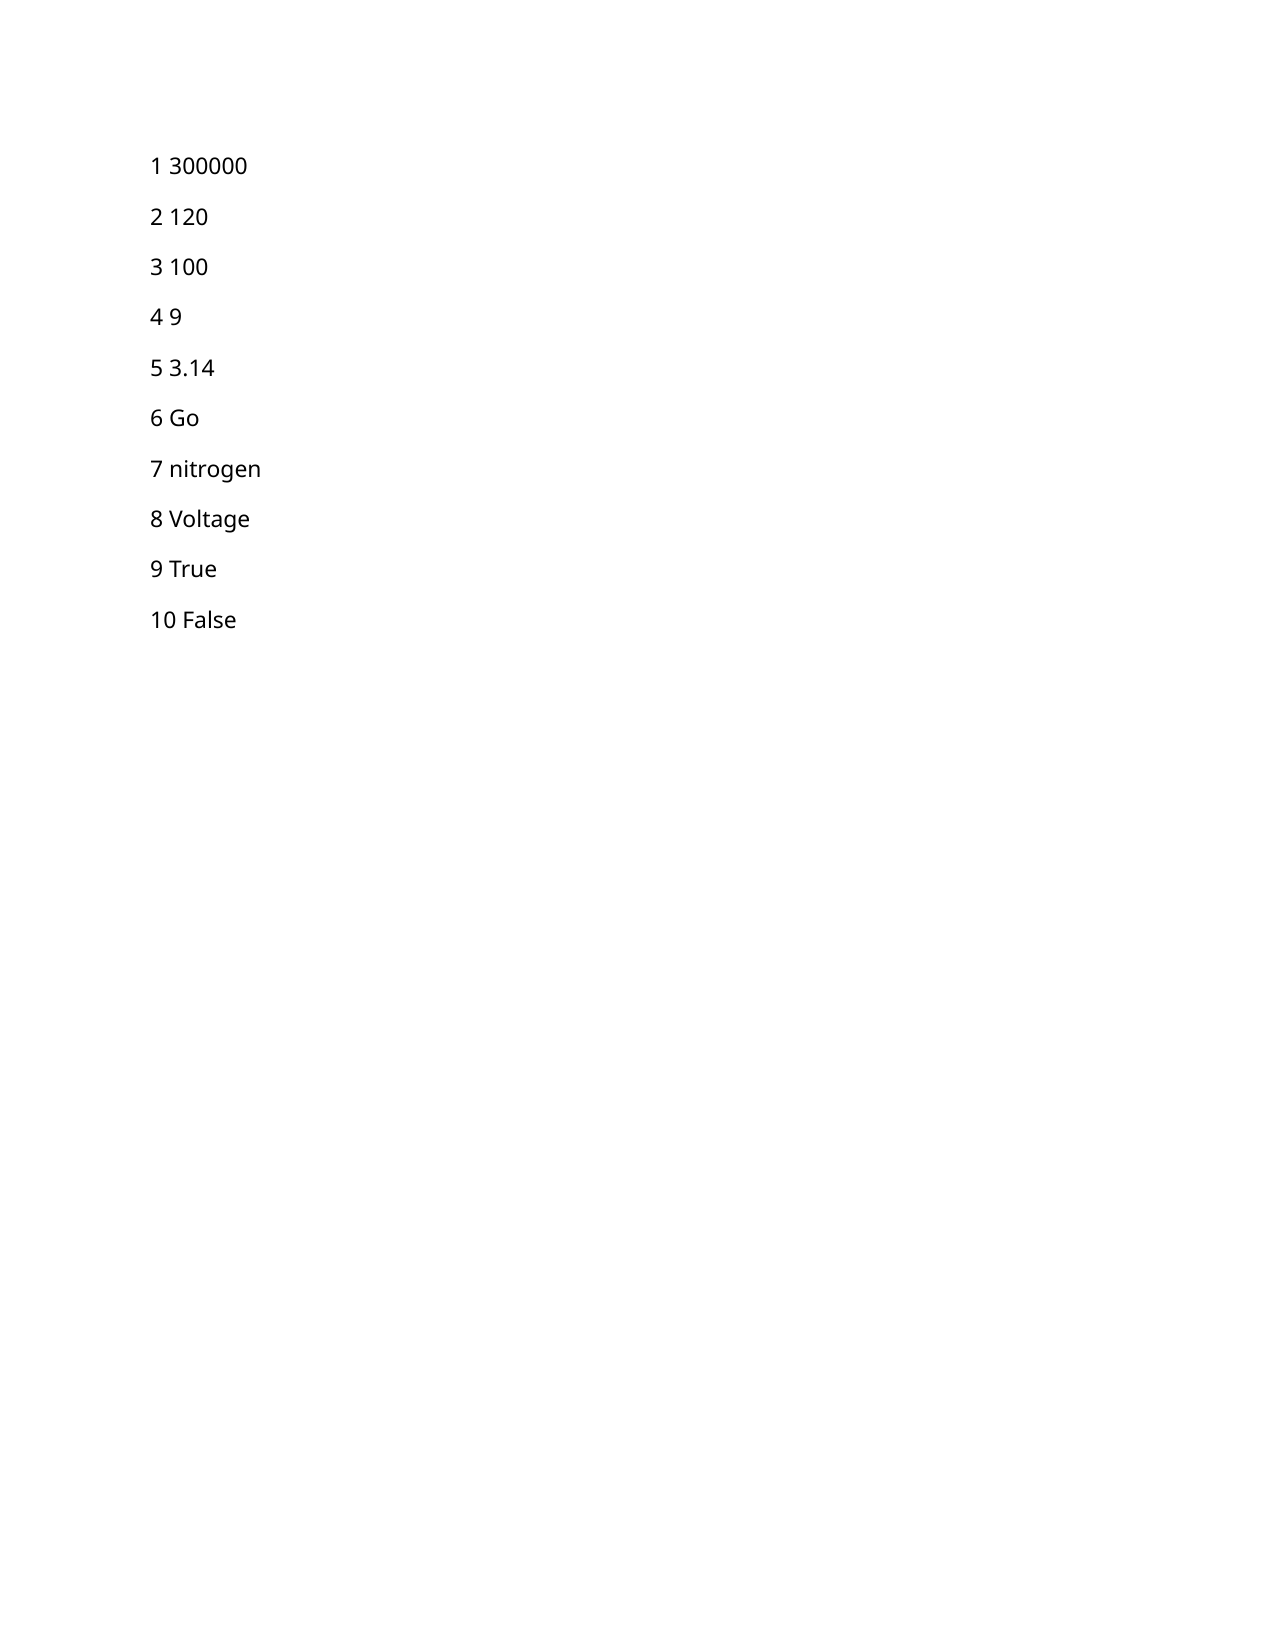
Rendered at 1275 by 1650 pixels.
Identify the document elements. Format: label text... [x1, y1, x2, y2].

text 3 100 [150, 251, 1125, 282]
text 2 120 [150, 200, 1125, 232]
text 4 9 [150, 301, 1125, 332]
text 8 Voltage [150, 503, 1125, 534]
text 10 False [150, 604, 1125, 635]
text 5 3.14 [150, 352, 1125, 383]
text 1 300000 [150, 150, 1125, 181]
text 6 Go [150, 402, 1125, 433]
text 9 True [150, 553, 1125, 584]
text 7 nitrogen [150, 452, 1125, 484]
